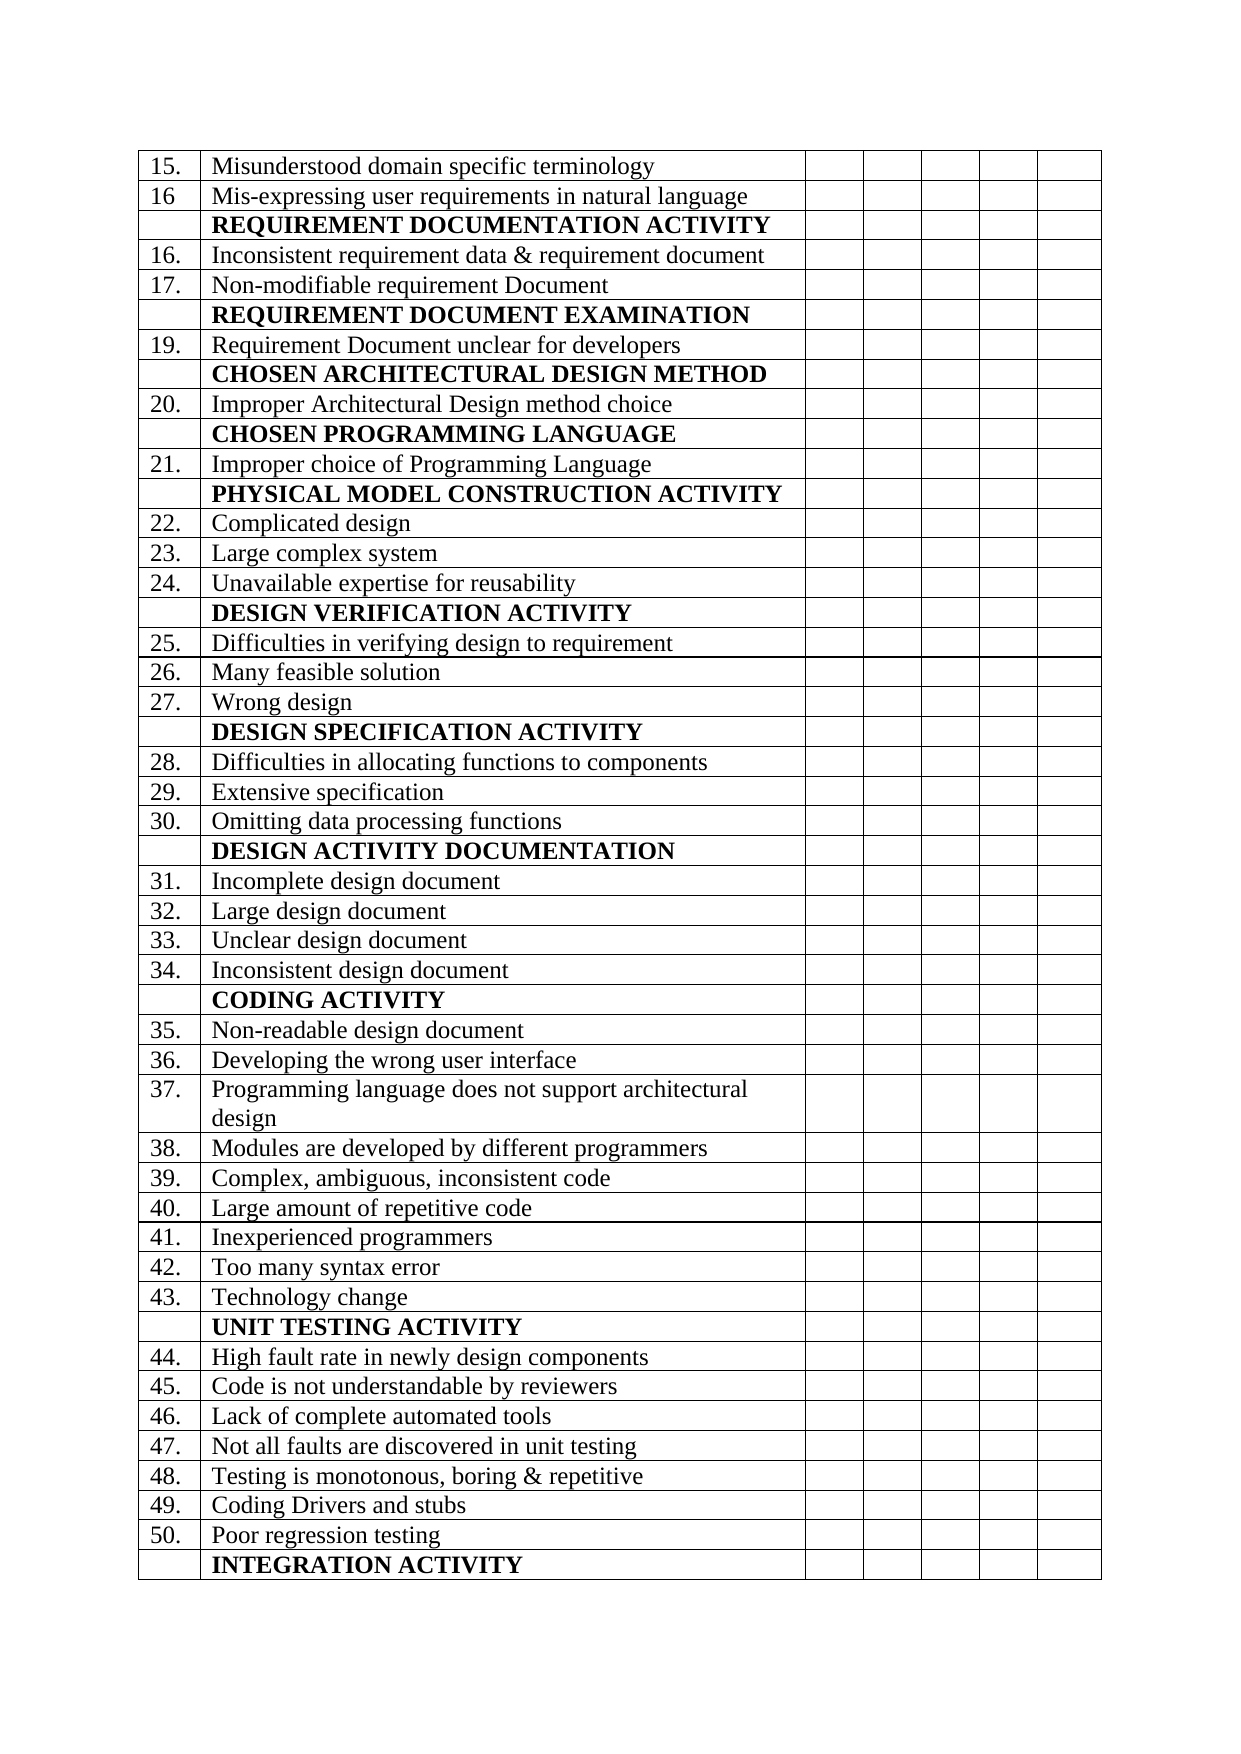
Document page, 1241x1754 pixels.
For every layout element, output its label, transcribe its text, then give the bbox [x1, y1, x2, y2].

table_cell [864, 1163, 921, 1192]
table_cell Wrong design [201, 687, 805, 716]
table_cell [922, 806, 979, 835]
table_cell [864, 1312, 921, 1341]
table_cell [806, 747, 863, 776]
table_cell [864, 806, 921, 835]
table_cell [806, 926, 863, 954]
table_cell High fault rate in newly design components [201, 1342, 805, 1370]
table_cell [864, 777, 921, 805]
table_cell [864, 1075, 921, 1132]
table_cell [980, 1015, 1037, 1044]
table_cell [806, 568, 863, 597]
table_cell [1038, 1461, 1101, 1489]
table_cell [922, 717, 979, 746]
table_cell Difficulties in allocating functions to components [201, 747, 805, 776]
table_cell DESIGN SPECIFICATION ACTIVITY [201, 717, 805, 746]
table_cell [806, 1312, 863, 1341]
table_cell [864, 1223, 921, 1251]
table_cell 33. [139, 926, 200, 954]
table_cell [806, 419, 863, 448]
table_cell [1038, 389, 1101, 418]
table_cell [980, 1401, 1037, 1430]
table_cell [922, 181, 979, 209]
table_cell 19. [139, 330, 200, 358]
table_cell [922, 1223, 979, 1251]
table_cell [139, 1550, 200, 1579]
table_cell [980, 955, 1037, 984]
table_cell Complex, ambiguous, inconsistent code [201, 1163, 805, 1192]
table_cell 16 [139, 181, 200, 209]
table_cell [922, 1461, 979, 1489]
table_cell [864, 1193, 921, 1221]
table_cell [139, 360, 200, 388]
table_cell [922, 896, 979, 924]
table_cell [980, 1520, 1037, 1549]
table_cell [864, 985, 921, 1014]
table_cell [922, 1075, 979, 1132]
table_cell CHOSEN PROGRAMMING LANGUAGE [201, 419, 805, 448]
table_cell [1038, 151, 1101, 180]
table_cell [922, 211, 979, 239]
table_cell 45. [139, 1371, 200, 1400]
table_cell [1038, 1223, 1101, 1251]
table_cell [922, 479, 979, 507]
table_cell Modules are developed by different programmers [201, 1133, 805, 1162]
table_cell [980, 1223, 1037, 1251]
table_cell [980, 300, 1037, 329]
table_cell [922, 747, 979, 776]
table_cell 32. [139, 896, 200, 924]
table_cell [864, 658, 921, 686]
table_cell [980, 389, 1037, 418]
table_cell [1038, 419, 1101, 448]
table_cell [806, 1252, 863, 1281]
table_cell 24. [139, 568, 200, 597]
table_cell [864, 687, 921, 716]
table_cell [1038, 1015, 1101, 1044]
table_cell [806, 1163, 863, 1192]
table_cell [864, 747, 921, 776]
table_cell [980, 1133, 1037, 1162]
table_cell [922, 1045, 979, 1073]
table_cell [806, 896, 863, 924]
table_cell [1038, 330, 1101, 358]
table_cell [806, 1371, 863, 1400]
table_cell 37. [139, 1075, 200, 1132]
table_cell Poor regression testing [201, 1520, 805, 1549]
table_cell [864, 628, 921, 656]
table_cell [980, 1163, 1037, 1192]
table_cell [1038, 955, 1101, 984]
table_cell [980, 1491, 1037, 1519]
table_cell REQUIREMENT DOCUMENTATION ACTIVITY [201, 211, 805, 239]
table_cell [139, 300, 200, 329]
table_cell [139, 479, 200, 507]
table_cell [806, 1550, 863, 1579]
table_cell [922, 1133, 979, 1162]
table_cell 41. [139, 1223, 200, 1251]
table_cell 42. [139, 1252, 200, 1281]
table_cell Inexperienced programmers [201, 1223, 805, 1251]
table_cell [1038, 777, 1101, 805]
table_cell [864, 479, 921, 507]
table_cell [980, 1045, 1037, 1073]
table_cell UNIT TESTING ACTIVITY [201, 1312, 805, 1341]
table_cell [1038, 1491, 1101, 1519]
table_cell [922, 598, 979, 627]
table_cell [1038, 598, 1101, 627]
table_cell [922, 538, 979, 567]
table_cell [806, 389, 863, 418]
table_cell [864, 1015, 921, 1044]
table_cell [980, 151, 1037, 180]
table_cell [922, 1312, 979, 1341]
table_cell [806, 240, 863, 269]
table_cell [980, 1461, 1037, 1489]
table_cell [806, 211, 863, 239]
table_cell Unavailable expertise for reusability [201, 568, 805, 597]
table_cell [1038, 181, 1101, 209]
table_cell [1038, 538, 1101, 567]
table_cell [806, 1282, 863, 1311]
table_cell Improper choice of Programming Language [201, 449, 805, 478]
table_cell [864, 598, 921, 627]
table_cell [806, 479, 863, 507]
table_cell [980, 538, 1037, 567]
table_cell [1038, 866, 1101, 895]
table_cell [1038, 658, 1101, 686]
table_cell 35. [139, 1015, 200, 1044]
table_cell [864, 1282, 921, 1311]
table_cell Technology change [201, 1282, 805, 1311]
table_cell [922, 1163, 979, 1192]
table_cell [806, 1461, 863, 1489]
table_cell [980, 687, 1037, 716]
table_cell [139, 598, 200, 627]
table_cell [980, 449, 1037, 478]
table_cell [922, 1491, 979, 1519]
table_cell 39. [139, 1163, 200, 1192]
table_cell [806, 985, 863, 1014]
table_cell [922, 1282, 979, 1311]
table_cell [922, 926, 979, 954]
table_cell [922, 1015, 979, 1044]
table_cell [922, 658, 979, 686]
table_cell [864, 538, 921, 567]
table_cell [922, 777, 979, 805]
table_cell Developing the wrong user interface [201, 1045, 805, 1073]
table_cell 30. [139, 806, 200, 835]
table_cell [806, 1015, 863, 1044]
table_cell [922, 1520, 979, 1549]
table_cell [806, 270, 863, 299]
table_cell 28. [139, 747, 200, 776]
table_cell [922, 509, 979, 537]
table_cell [806, 449, 863, 478]
table_cell [922, 836, 979, 865]
table_cell [980, 866, 1037, 895]
table_cell 50. [139, 1520, 200, 1549]
table_cell [980, 747, 1037, 776]
table_cell [980, 360, 1037, 388]
table_cell [864, 1550, 921, 1579]
table_cell [922, 985, 979, 1014]
table_cell [139, 211, 200, 239]
table_cell [1038, 1133, 1101, 1162]
table_cell [864, 1491, 921, 1519]
table_cell [922, 1401, 979, 1430]
table_cell [1038, 568, 1101, 597]
table_cell [864, 389, 921, 418]
table_cell [1038, 687, 1101, 716]
table_cell [806, 1193, 863, 1221]
table_cell [1038, 896, 1101, 924]
table_cell [1038, 628, 1101, 656]
table_cell Omitting data processing functions [201, 806, 805, 835]
table_cell Improper Architectural Design method choice [201, 389, 805, 418]
table_cell [864, 330, 921, 358]
table_cell [1038, 985, 1101, 1014]
table_cell [922, 628, 979, 656]
table_cell Large amount of repetitive code [201, 1193, 805, 1221]
table_cell [806, 777, 863, 805]
table_cell Too many syntax error [201, 1252, 805, 1281]
table_cell [922, 300, 979, 329]
table_cell [1038, 1520, 1101, 1549]
table_cell [1038, 1163, 1101, 1192]
table_cell [1038, 1431, 1101, 1460]
table_cell [980, 330, 1037, 358]
table_cell [806, 658, 863, 686]
table_cell 48. [139, 1461, 200, 1489]
table_cell [922, 1431, 979, 1460]
table_cell [1038, 1193, 1101, 1221]
table_cell [1038, 1401, 1101, 1430]
table_cell 29. [139, 777, 200, 805]
table_cell 27. [139, 687, 200, 716]
table_cell [864, 717, 921, 746]
table_cell [1038, 717, 1101, 746]
table_cell [980, 479, 1037, 507]
table_cell 38. [139, 1133, 200, 1162]
table_cell 49. [139, 1491, 200, 1519]
table_cell CODING ACTIVITY [201, 985, 805, 1014]
table_cell [864, 419, 921, 448]
table_cell [806, 538, 863, 567]
table_cell 43. [139, 1282, 200, 1311]
table_cell Unclear design document [201, 926, 805, 954]
table_cell [980, 1193, 1037, 1221]
table_cell [922, 240, 979, 269]
table_cell [806, 1401, 863, 1430]
table_cell [922, 449, 979, 478]
table_cell 40. [139, 1193, 200, 1221]
table_cell [980, 181, 1037, 209]
table_cell [1038, 1075, 1101, 1132]
table_cell 44. [139, 1342, 200, 1370]
table_cell Incomplete design document [201, 866, 805, 895]
table_cell [980, 658, 1037, 686]
table_cell [1038, 360, 1101, 388]
table_cell 25. [139, 628, 200, 656]
table_cell [806, 1075, 863, 1132]
table_cell [806, 509, 863, 537]
table_cell Lack of complete automated tools [201, 1401, 805, 1430]
table_cell [1038, 1045, 1101, 1073]
table_cell [1038, 1342, 1101, 1370]
table_cell Misunderstood domain specific terminology [201, 151, 805, 180]
table_cell 34. [139, 955, 200, 984]
table_cell [1038, 509, 1101, 537]
table_cell [864, 1371, 921, 1400]
table_cell 46. [139, 1401, 200, 1430]
table_cell REQUIREMENT DOCUMENT EXAMINATION [201, 300, 805, 329]
table_cell [1038, 449, 1101, 478]
table_cell [864, 449, 921, 478]
table_cell [806, 628, 863, 656]
table_cell [980, 270, 1037, 299]
table_cell [922, 330, 979, 358]
table_cell [922, 1550, 979, 1579]
table_cell DESIGN VERIFICATION ACTIVITY [201, 598, 805, 627]
table_cell 16. [139, 240, 200, 269]
table_cell 23. [139, 538, 200, 567]
table_cell [864, 1133, 921, 1162]
table_cell [864, 836, 921, 865]
table_cell Code is not understandable by reviewers [201, 1371, 805, 1400]
table_cell [864, 360, 921, 388]
table_cell [980, 985, 1037, 1014]
table_cell [922, 360, 979, 388]
table_cell [139, 419, 200, 448]
table_cell 31. [139, 866, 200, 895]
table_cell [864, 955, 921, 984]
table_cell [1038, 926, 1101, 954]
table_cell [980, 806, 1037, 835]
table_cell [980, 1252, 1037, 1281]
table_cell [864, 1520, 921, 1549]
table_cell [806, 151, 863, 180]
table_cell [806, 806, 863, 835]
table_cell [980, 1342, 1037, 1370]
table_cell [864, 1252, 921, 1281]
table_cell [922, 1193, 979, 1221]
table_cell Non-modifiable requirement Document [201, 270, 805, 299]
table_cell Non-readable design document [201, 1015, 805, 1044]
table_cell [980, 509, 1037, 537]
table_cell [1038, 300, 1101, 329]
table_cell DESIGN ACTIVITY DOCUMENTATION [201, 836, 805, 865]
table_cell [1038, 270, 1101, 299]
table_cell [980, 926, 1037, 954]
table_cell [1038, 747, 1101, 776]
table_cell [922, 568, 979, 597]
table_cell [1038, 1282, 1101, 1311]
table_cell [864, 300, 921, 329]
table_cell [922, 955, 979, 984]
table_cell [139, 836, 200, 865]
table_cell Requirement Document unclear for developers [201, 330, 805, 358]
table_cell Programming language does not support architectural design [201, 1075, 805, 1132]
table_cell [864, 1342, 921, 1370]
table_cell [864, 1461, 921, 1489]
table_cell PHYSICAL MODEL CONSTRUCTION ACTIVITY [201, 479, 805, 507]
table_cell [1038, 1312, 1101, 1341]
table_cell [1038, 240, 1101, 269]
table_cell [1038, 836, 1101, 865]
table_cell [864, 181, 921, 209]
table_cell [864, 1401, 921, 1430]
table_cell [139, 1312, 200, 1341]
table_cell [980, 568, 1037, 597]
table_cell [806, 1223, 863, 1251]
table_cell [980, 1550, 1037, 1579]
table_cell [922, 1371, 979, 1400]
table_cell [806, 717, 863, 746]
table_cell Difficulties in verifying design to requirement [201, 628, 805, 656]
table_cell Extensive specification [201, 777, 805, 805]
table_cell 22. [139, 509, 200, 537]
table_cell [806, 330, 863, 358]
table_cell [806, 1045, 863, 1073]
table_cell Mis-expressing user requirements in natural language [201, 181, 805, 209]
table_cell [806, 1491, 863, 1519]
table_cell CHOSEN ARCHITECTURAL DESIGN METHOD [201, 360, 805, 388]
table_cell 36. [139, 1045, 200, 1073]
table_cell [806, 1520, 863, 1549]
table_cell Inconsistent design document [201, 955, 805, 984]
table_cell [806, 687, 863, 716]
table_cell [806, 300, 863, 329]
table_cell [922, 1342, 979, 1370]
table_cell 17. [139, 270, 200, 299]
table_cell [864, 1045, 921, 1073]
table_cell Large design document [201, 896, 805, 924]
table_cell [1038, 1550, 1101, 1579]
table_cell [980, 1312, 1037, 1341]
table_cell [806, 1431, 863, 1460]
table_cell [980, 896, 1037, 924]
table_cell Large complex system [201, 538, 805, 567]
table_cell [1038, 1371, 1101, 1400]
table_cell [864, 926, 921, 954]
table_cell Complicated design [201, 509, 805, 537]
table_cell Not all faults are discovered in unit testing [201, 1431, 805, 1460]
table_cell Coding Drivers and stubs [201, 1491, 805, 1519]
table_cell Many feasible solution [201, 658, 805, 686]
table_cell [864, 211, 921, 239]
table_cell [139, 985, 200, 1014]
table_cell [1038, 806, 1101, 835]
table_cell Testing is monotonous, boring & repetitive [201, 1461, 805, 1489]
table_cell [864, 151, 921, 180]
table_cell [806, 1133, 863, 1162]
table_cell [806, 1342, 863, 1370]
table_cell 26. [139, 658, 200, 686]
table_cell [864, 240, 921, 269]
table_cell [864, 896, 921, 924]
table_cell [980, 777, 1037, 805]
table_cell [980, 211, 1037, 239]
table_cell [806, 836, 863, 865]
table_cell [864, 509, 921, 537]
table_cell [980, 419, 1037, 448]
table_cell [806, 955, 863, 984]
table_cell [980, 628, 1037, 656]
table_cell [922, 687, 979, 716]
table_cell 15. [139, 151, 200, 180]
table_cell [1038, 211, 1101, 239]
table_cell INTEGRATION ACTIVITY [201, 1550, 805, 1579]
table_cell [922, 389, 979, 418]
table_cell [980, 1282, 1037, 1311]
table_cell [922, 866, 979, 895]
table_cell [806, 181, 863, 209]
table_cell [864, 866, 921, 895]
table_cell [922, 1252, 979, 1281]
table_cell [980, 240, 1037, 269]
table_cell Inconsistent requirement data & requirement document [201, 240, 805, 269]
table_cell 20. [139, 389, 200, 418]
table_cell [980, 598, 1037, 627]
table_cell [864, 568, 921, 597]
table_cell [806, 866, 863, 895]
table_cell [1038, 1252, 1101, 1281]
table_cell [922, 419, 979, 448]
table_cell [864, 1431, 921, 1460]
table_cell [806, 598, 863, 627]
table_cell [922, 270, 979, 299]
table_cell [139, 717, 200, 746]
table_cell [1038, 479, 1101, 507]
table_cell [980, 717, 1037, 746]
table_cell [864, 270, 921, 299]
table_cell [980, 836, 1037, 865]
table_cell [980, 1371, 1037, 1400]
table_cell [980, 1075, 1037, 1132]
table_cell [806, 360, 863, 388]
table_cell [922, 151, 979, 180]
table_cell 21. [139, 449, 200, 478]
table_cell 47. [139, 1431, 200, 1460]
table_cell [980, 1431, 1037, 1460]
